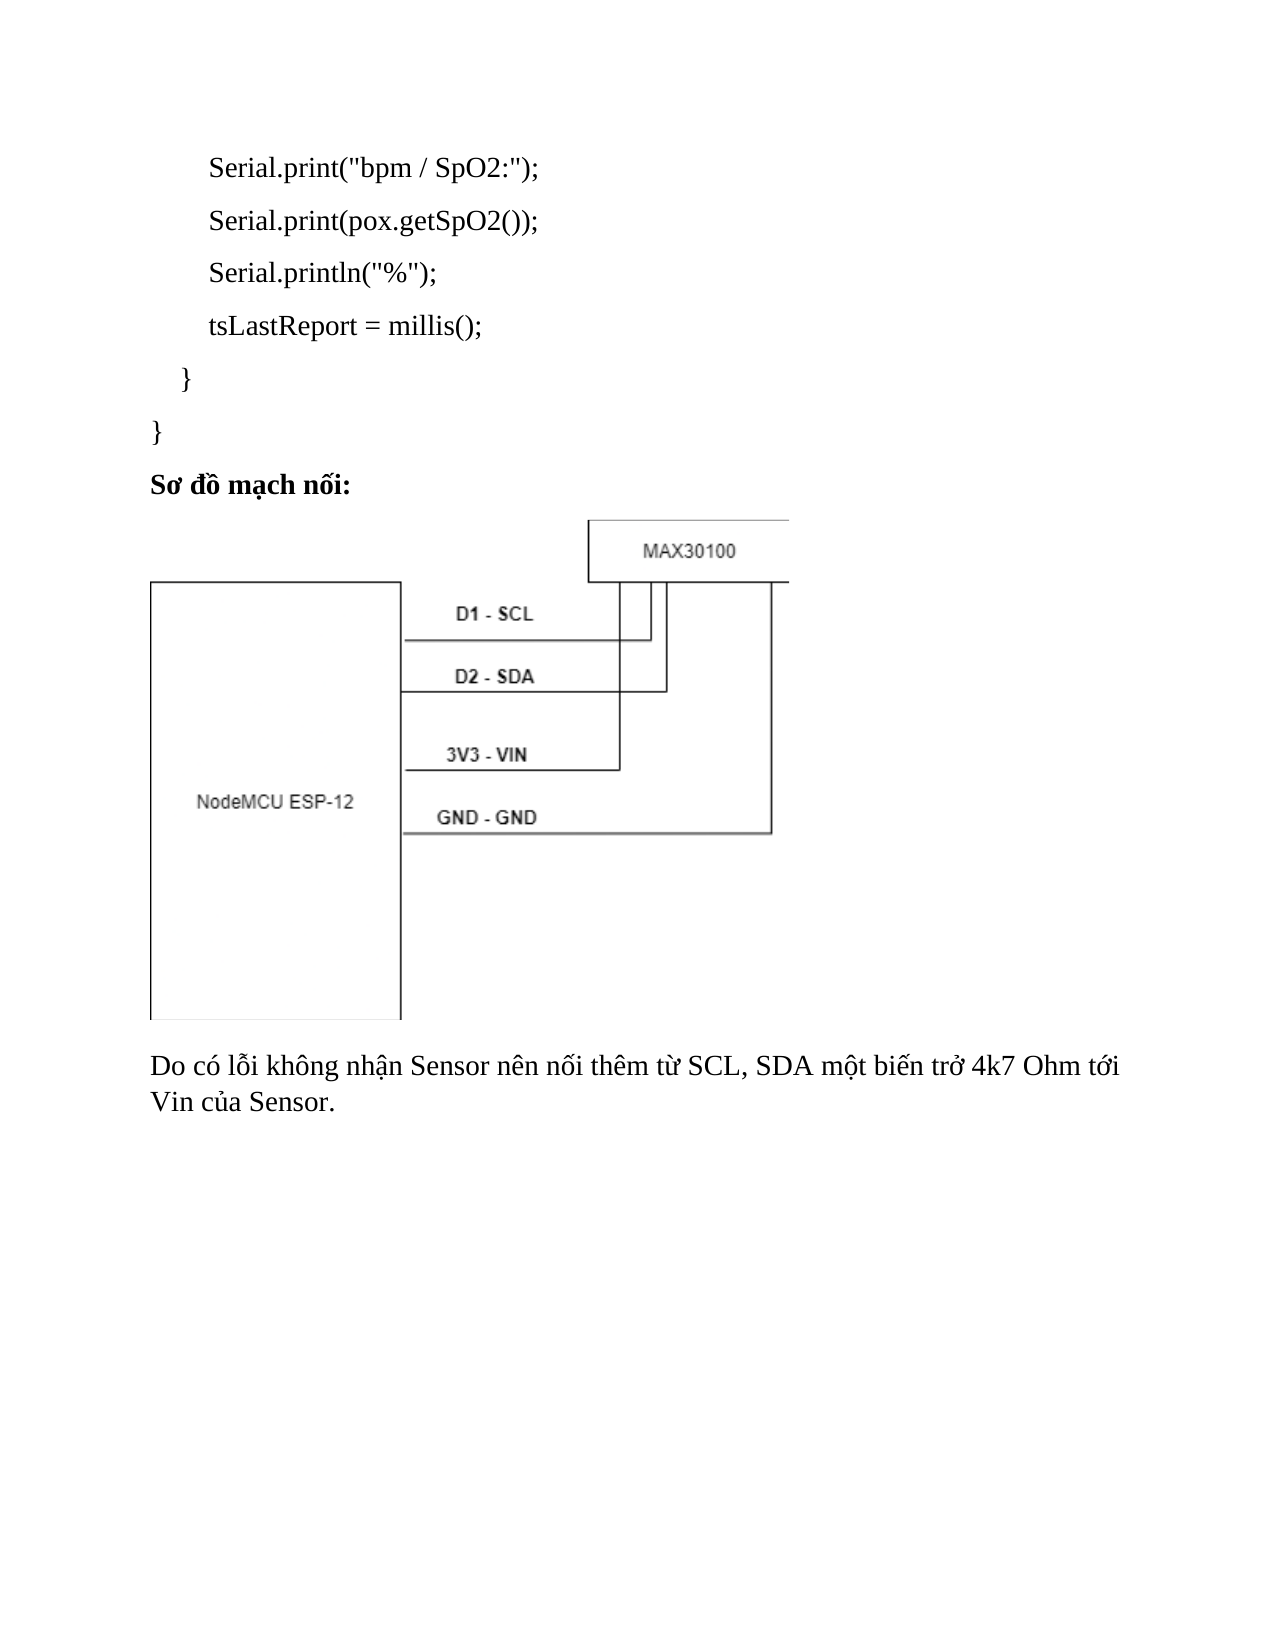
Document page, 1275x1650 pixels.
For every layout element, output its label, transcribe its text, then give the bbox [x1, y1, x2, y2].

text tsLastReport = millis(); [150, 308, 1125, 342]
text Do có lỗi không nhận Sensor nên nối thêm từ SCL, SDA một biến trở 4k7 Ohm tới Vin của Sensor. [150, 1048, 1125, 1117]
picture [150, 519, 790, 1020]
text } [150, 414, 1125, 448]
text Serial.print("bpm / SpO2:"); [150, 150, 1125, 183]
text Serial.print(pox.getSpO2()); [150, 203, 1125, 236]
text Serial.println("%"); [150, 256, 1125, 289]
text Sơ đồ mạch nối: [150, 467, 1125, 500]
text } [150, 361, 1125, 395]
